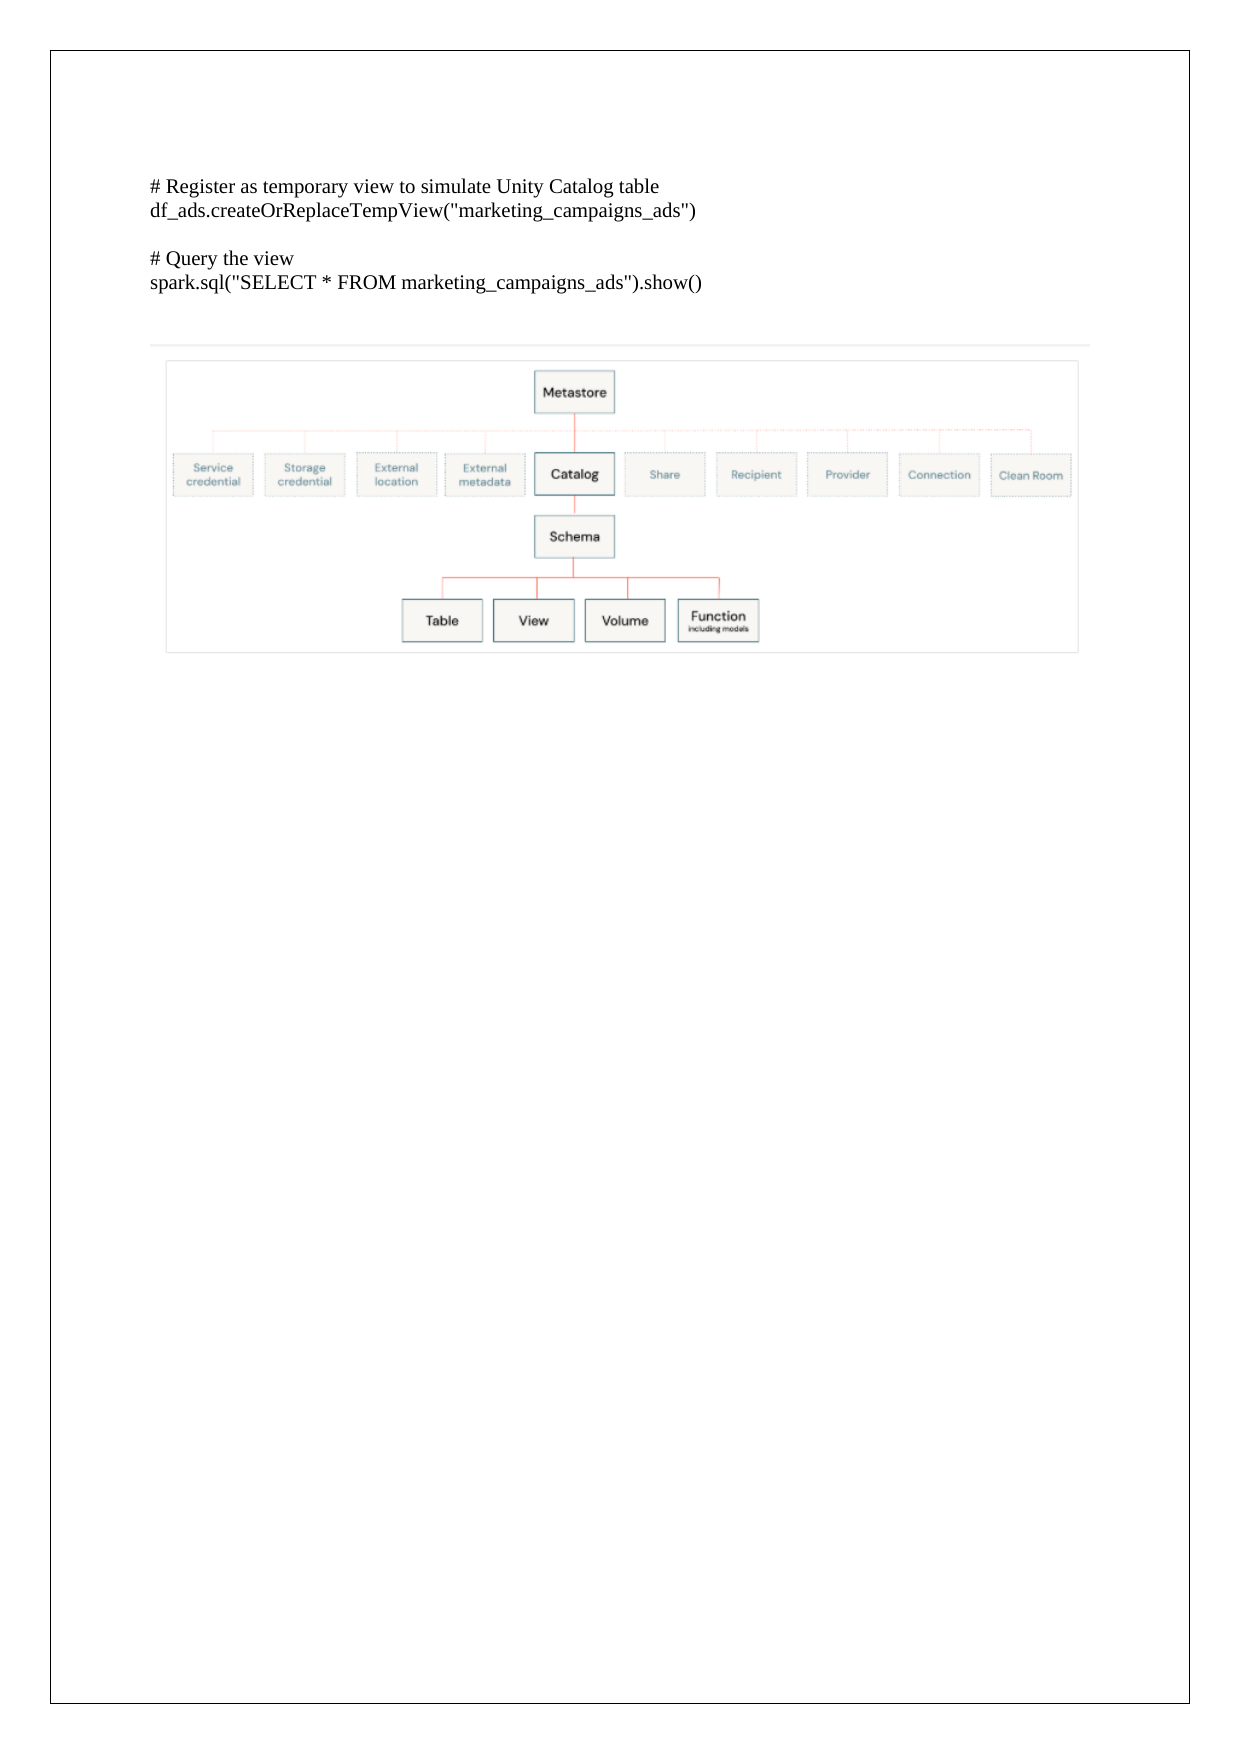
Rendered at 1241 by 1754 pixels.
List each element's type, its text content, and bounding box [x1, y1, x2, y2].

text spark.sql("SELECT * FROM marketing_campaigns_ads").show() [150, 270, 1090, 294]
text # Query the view [150, 246, 1090, 270]
text df_ads.createOrReplaceTempView("marketing_campaigns_ads") [150, 198, 1090, 222]
text # Register as temporary view to simulate Unity Catalog table [150, 174, 1090, 198]
picture [150, 342, 1091, 680]
